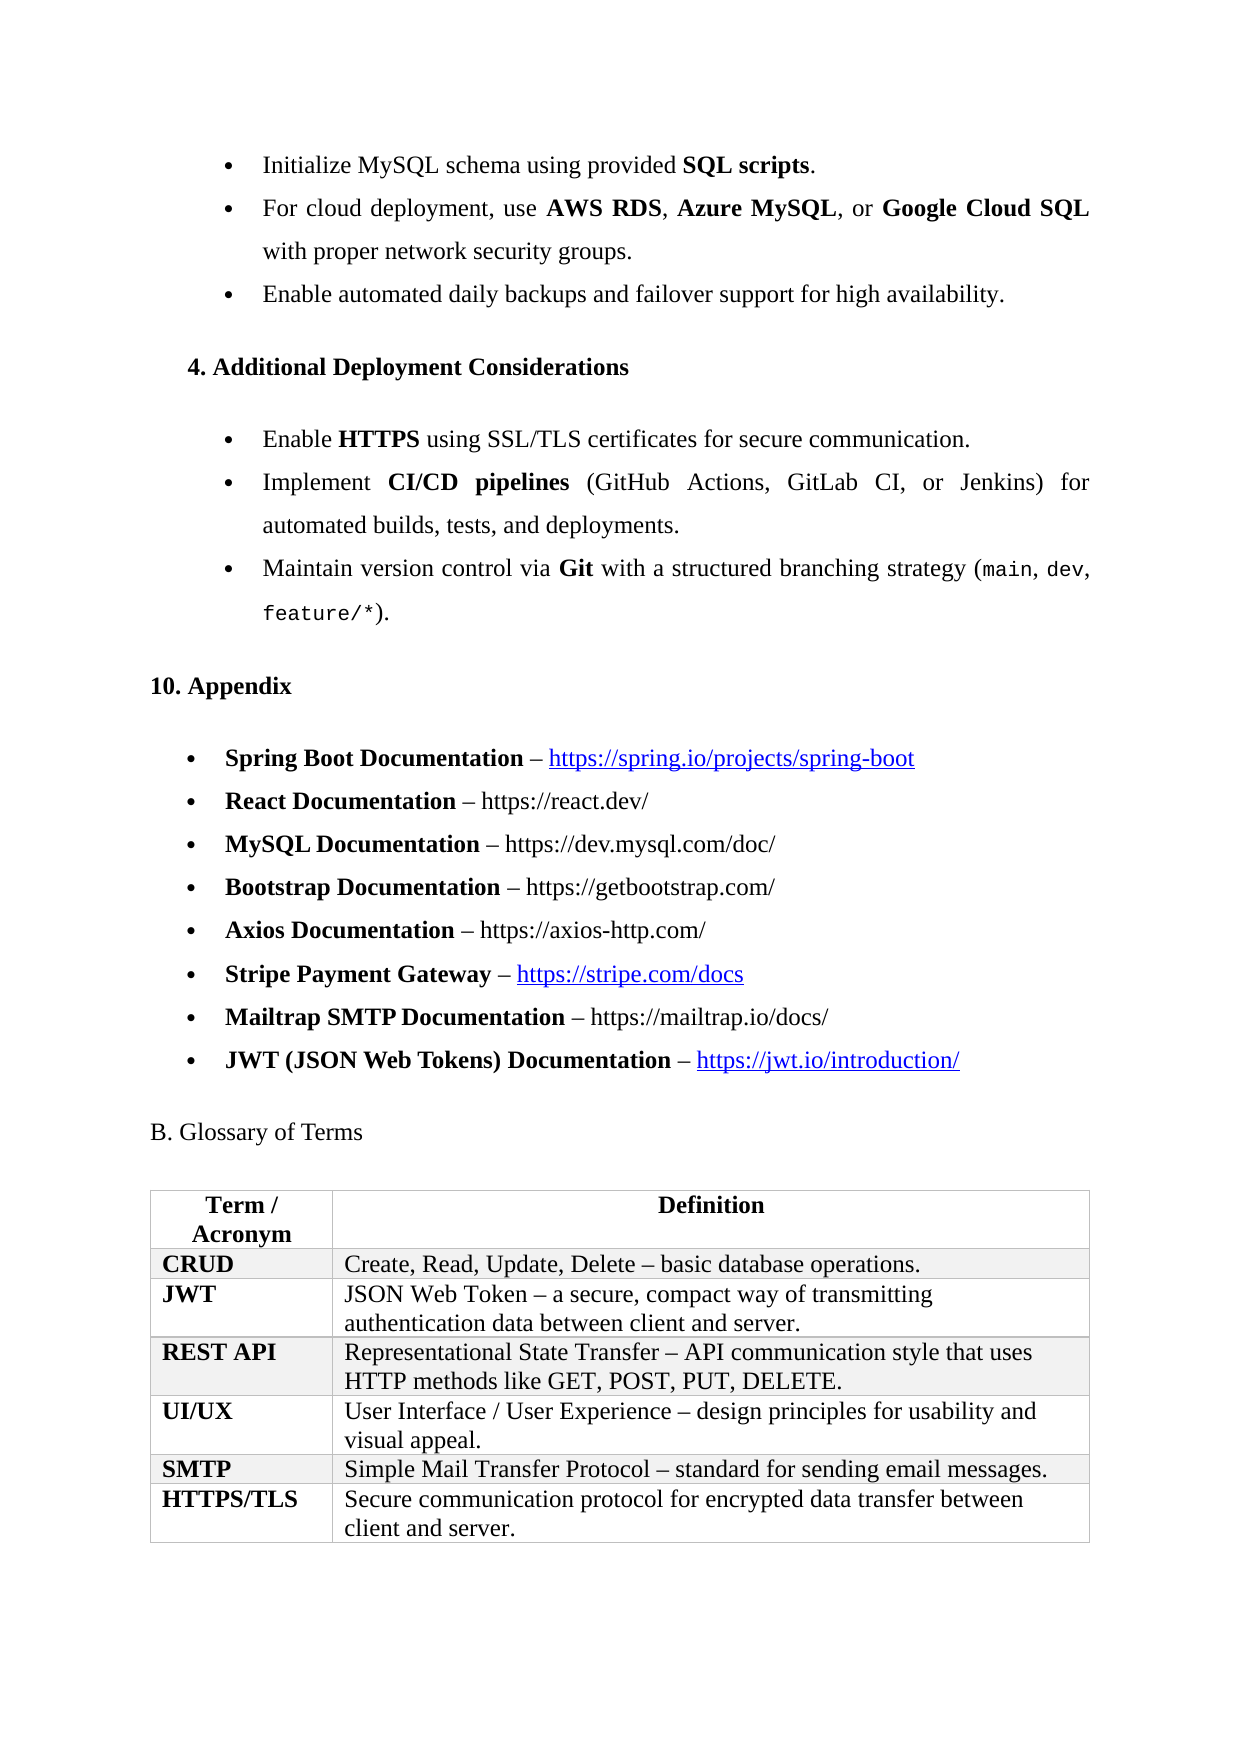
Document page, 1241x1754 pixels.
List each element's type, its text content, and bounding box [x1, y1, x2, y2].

list React Documentation – https://react.dev/ [187, 786, 1090, 815]
table_cell Simple Mail Transfer Protocol – standard for sending email messages. [333, 1455, 1089, 1483]
list For cloud deployment, use AWS RDS, Azure MySQL, or Google Cloud SQL with proper network security groups. [225, 193, 1090, 265]
table_header Definition [333, 1191, 1089, 1248]
table_cell JSON Web Token – a secure, compact way of transmitting authentication data between client and server. [333, 1279, 1089, 1336]
list Enable automated daily backups and failover support for high availability. [225, 279, 1090, 308]
table_cell SMTP [151, 1455, 332, 1483]
table_cell Secure communication protocol for encrypted data transfer between client and server. [333, 1484, 1089, 1542]
text 10. Appendix [150, 671, 1090, 699]
list JWT (JSON Web Tokens) Documentation – https://jwt.io/introduction/ [187, 1045, 1090, 1074]
list Maintain version control via Git with a structured branching strategy (main, dev, feature/*). [225, 553, 1090, 627]
table_cell UI/UX [151, 1396, 332, 1453]
list Stripe Payment Gateway – https://stripe.com/docs [187, 959, 1090, 987]
table_cell HTTPS/TLS [151, 1484, 332, 1542]
list Implement CI/CD pipelines (GitHub Actions, GitLab CI, or Jenkins) for automated builds, tests, and deployments. [225, 467, 1090, 539]
table_cell REST API [151, 1338, 332, 1395]
table_cell Create, Read, Update, Delete – basic database operations. [333, 1249, 1089, 1278]
text B. Glossary of Terms [150, 1117, 1090, 1146]
list Axios Documentation – https://axios-http.com/ [187, 916, 1090, 944]
text 4. Additional Deployment Considerations [187, 352, 1090, 380]
list Initialize MySQL schema using provided SQL scripts. [225, 150, 1090, 179]
table_cell Representational State Transfer – API communication style that uses HTTP methods like GET, POST, PUT, DELETE. [333, 1338, 1089, 1395]
table_cell JWT [151, 1279, 332, 1336]
table_header Term / Acronym [151, 1191, 332, 1248]
list Bootstrap Documentation – https://getbootstrap.com/ [187, 872, 1090, 901]
list MySQL Documentation – https://dev.mysql.com/doc/ [187, 829, 1090, 858]
list Enable HTTPS using SSL/TLS certificates for secure communication. [225, 424, 1090, 453]
list Mailtrap SMTP Documentation – https://mailtrap.io/docs/ [187, 1002, 1090, 1031]
table_cell User Interface / User Experience – design principles for usability and visual appeal. [333, 1396, 1089, 1453]
table_cell CRUD [151, 1249, 332, 1278]
list Spring Boot Documentation – https://spring.io/projects/spring-boot [187, 743, 1090, 772]
